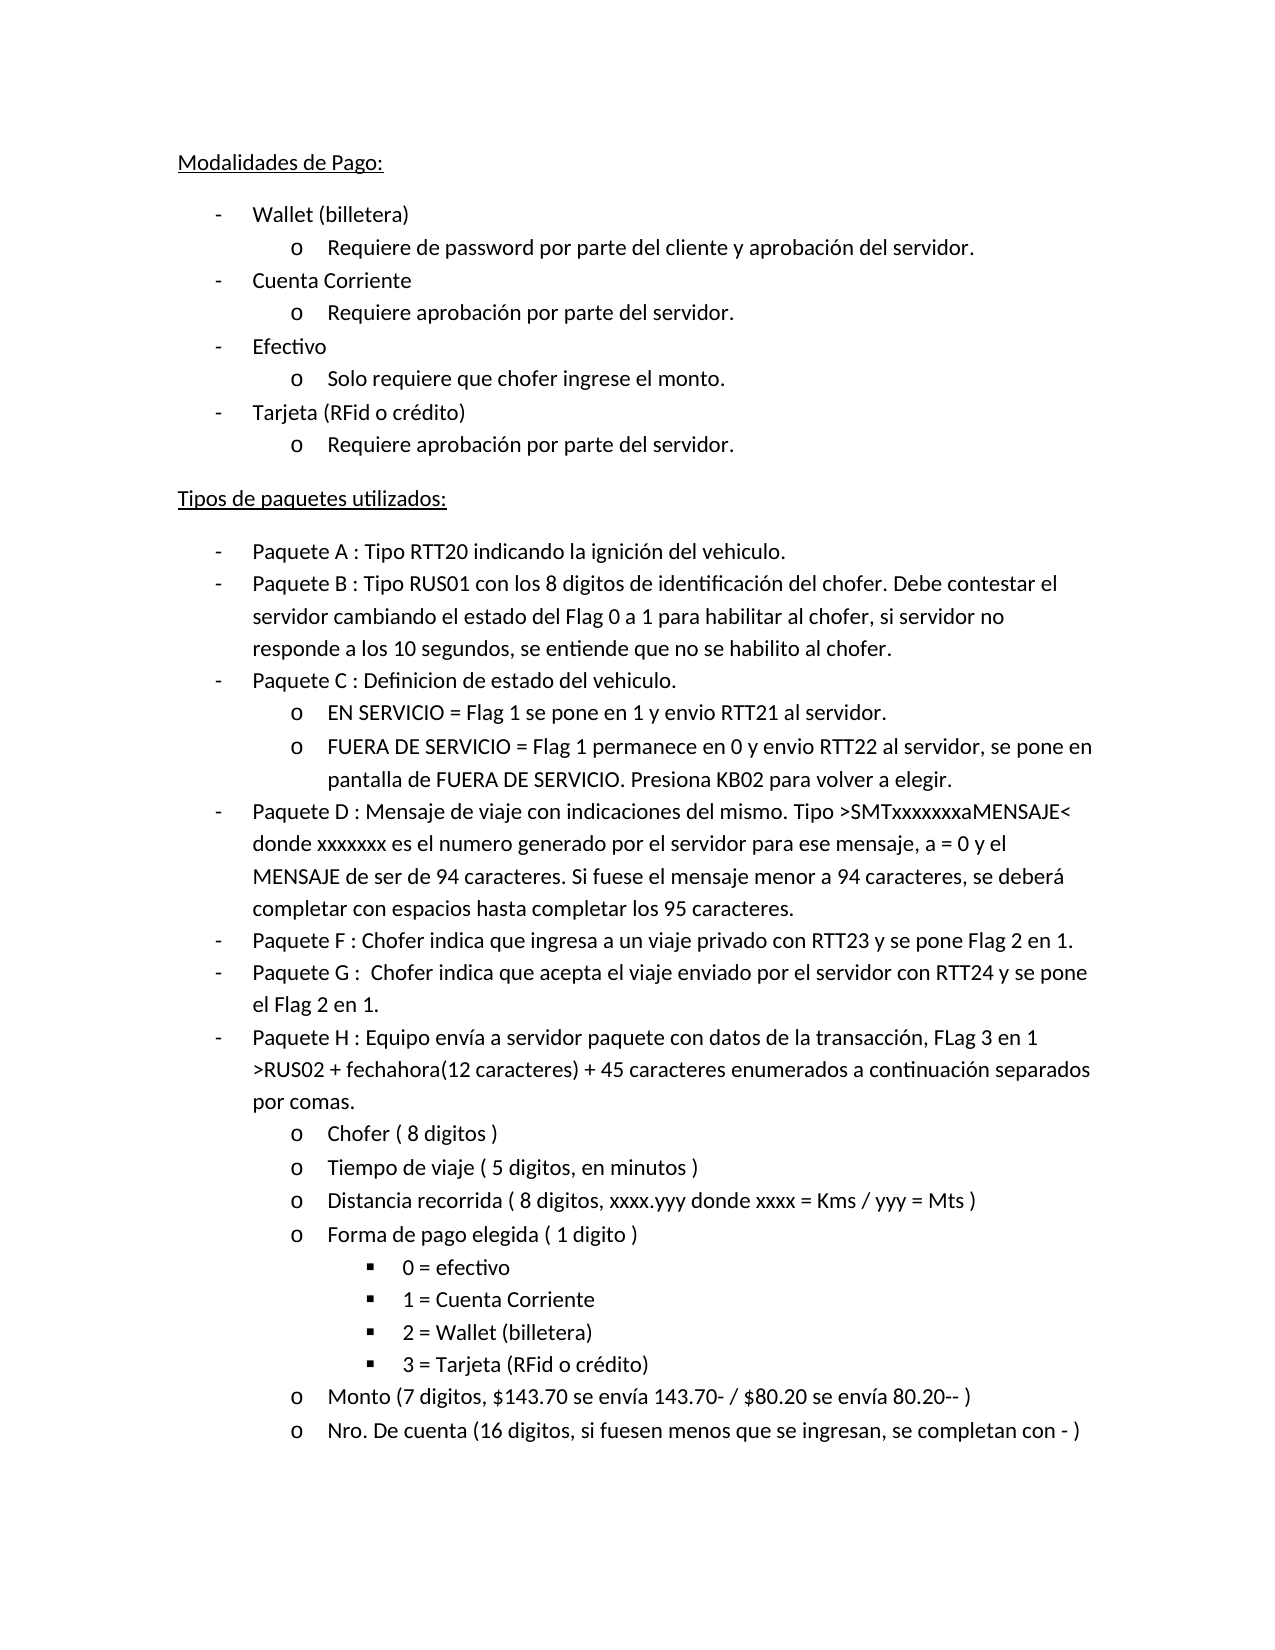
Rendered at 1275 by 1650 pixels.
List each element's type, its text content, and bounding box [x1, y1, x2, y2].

list Monto (7 digitos, $143.70 se envía 143.70- / $80.20 se envía 80.20-- ) [290, 1382, 1098, 1411]
list 0 = efectivo [365, 1253, 1098, 1281]
list Efectivo [215, 332, 1098, 360]
list Paquete C : Definicion de estado del vehiculo. [215, 666, 1098, 694]
list 1 = Cuenta Corriente [365, 1286, 1098, 1314]
text Tipos de paquetes utilizados: [177, 484, 1098, 512]
list Cuenta Corriente [215, 266, 1098, 294]
list FUERA DE SERVICIO = Flag 1 permanece en 0 y envio RTT22 al servidor, se pone en pantalla de FUERA DE SERVICIO. Presiona KB02 para volver a elegir. [290, 732, 1098, 793]
list Tarjeta (RFid o crédito) [215, 398, 1098, 426]
list Nro. De cuenta (16 digitos, si fuesen menos que se ingresan, se completan con - ) [290, 1416, 1098, 1445]
list Tiempo de viaje ( 5 digitos, en minutos ) [290, 1153, 1098, 1182]
list Solo requiere que chofer ingrese el monto. [290, 364, 1098, 393]
list Requiere aprobación por parte del servidor. [290, 430, 1098, 459]
list Paquete H : Equipo envía a servidor paquete con datos de la transacción, FLag 3 en 1 >RUS02 + fechahora(12 caracteres) + 45 caracteres enumerados a continuación separados por comas. [215, 1023, 1098, 1115]
list Distancia recorrida ( 8 digitos, xxxx.yyy donde xxxx = Kms / yyy = Mts ) [290, 1186, 1098, 1216]
list 2 = Wallet (billetera) [365, 1318, 1098, 1346]
list Paquete D : Mensaje de viaje con indicaciones del mismo. Tipo >SMTxxxxxxxaMENSAJE< donde xxxxxxx es el numero generado por el servidor para ese mensaje, a = 0 y el MENSAJE de ser de 94 caracteres. Si fuese el mensaje menor a 94 caracteres, se deberá completar con espacios hasta completar los 95 caracteres. [215, 797, 1098, 922]
list Paquete G : Chofer indica que acepta el viaje enviado por el servidor con RTT24 y se pone el Flag 2 en 1. [215, 958, 1098, 1018]
list Paquete A : Tipo RTT20 indicando la ignición del vehiculo. [215, 537, 1098, 565]
list Chofer ( 8 digitos ) [290, 1119, 1098, 1148]
list Paquete F : Chofer indica que ingresa a un viaje privado con RTT23 y se pone Flag 2 en 1. [215, 926, 1098, 954]
list Forma de pago elegida ( 1 digito ) [290, 1220, 1098, 1249]
list 3 = Tarjeta (RFid o crédito) [365, 1350, 1098, 1378]
list Requiere aprobación por parte del servidor. [290, 298, 1098, 328]
list Requiere de password por parte del cliente y aprobación del servidor. [290, 233, 1098, 262]
list Paquete B : Tipo RUS01 con los 8 digitos de identificación del chofer. Debe contestar el servidor cambiando el estado del Flag 0 a 1 para habilitar al chofer, si servidor no responde a los 10 segundos, se entiende que no se habilito al chofer. [215, 569, 1098, 662]
list Wallet (billetera) [215, 201, 1098, 229]
text Modalidades de Pago: [177, 148, 1098, 176]
list EN SERVICIO = Flag 1 se pone en 1 y envio RTT21 al servidor. [290, 698, 1098, 727]
